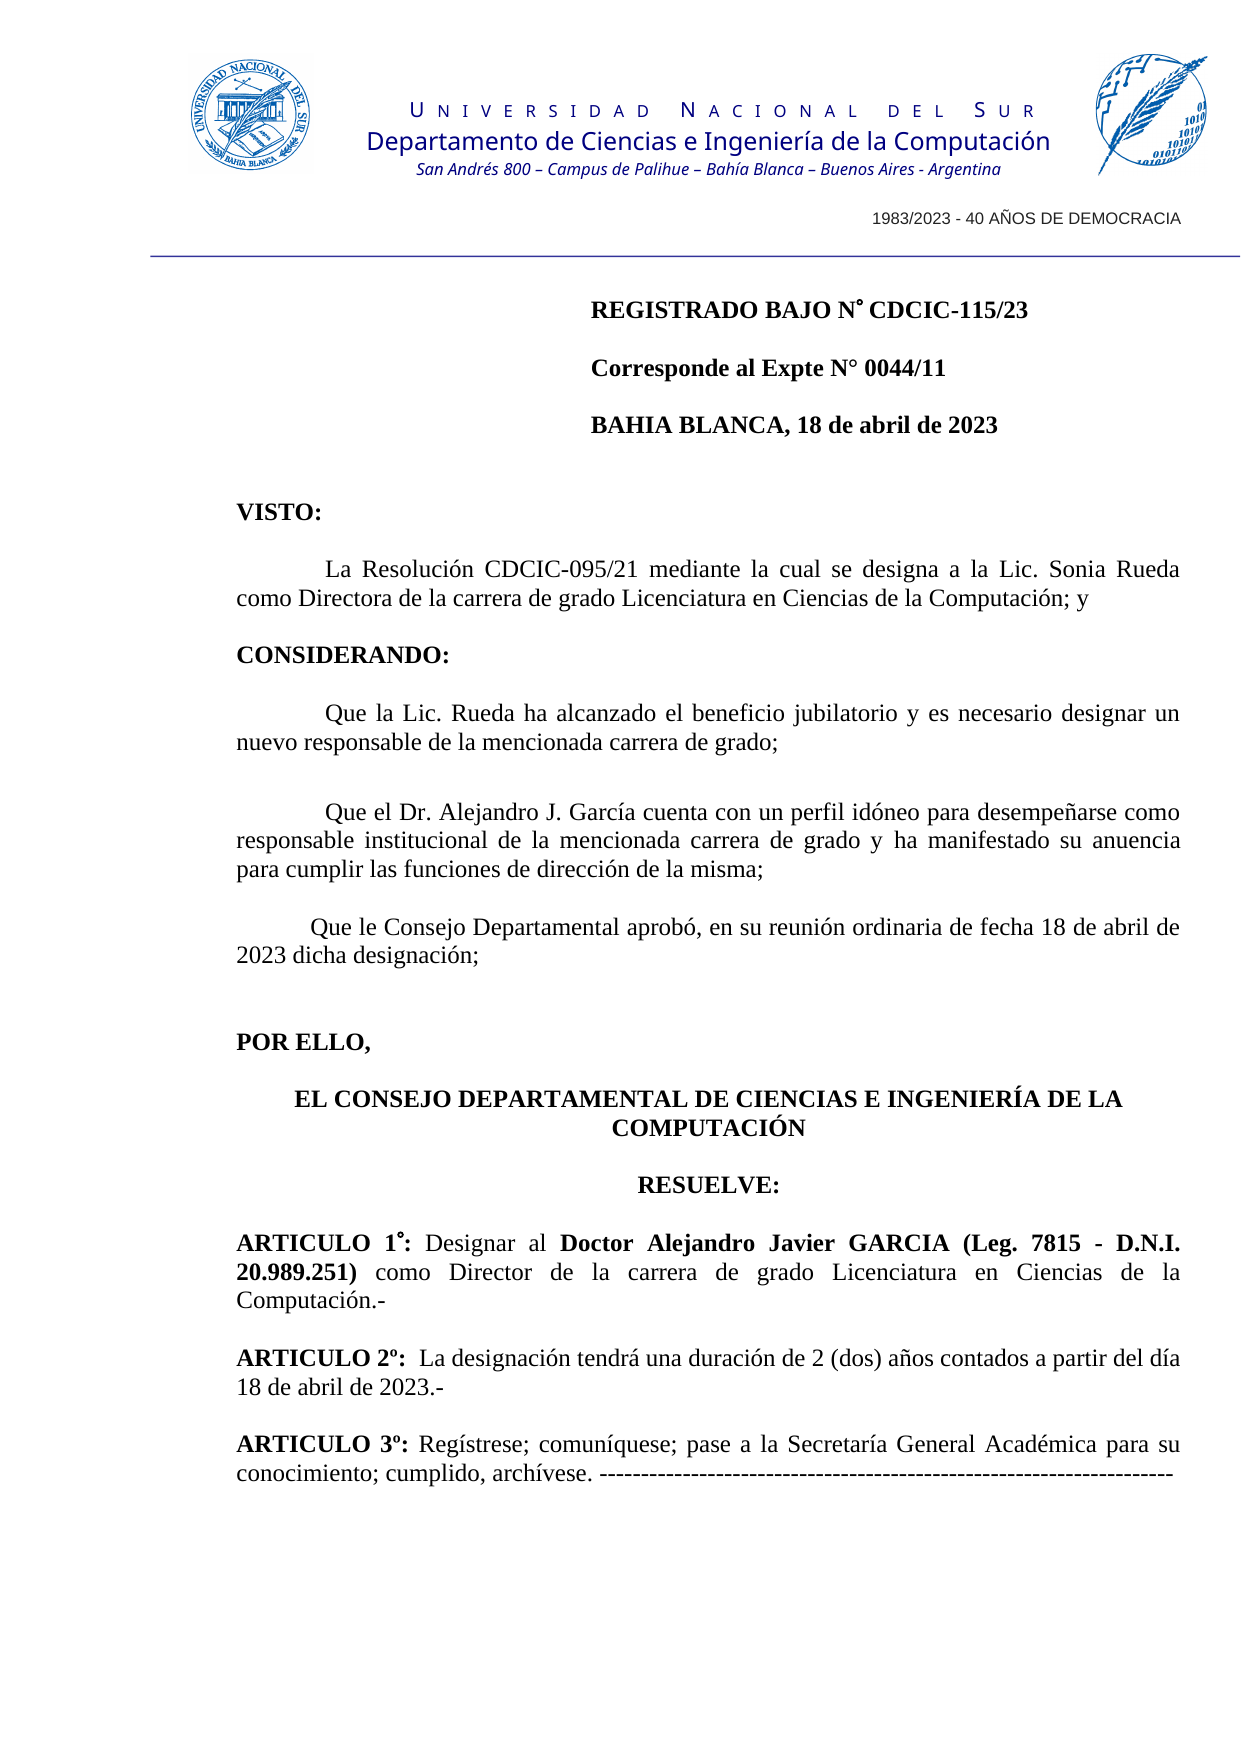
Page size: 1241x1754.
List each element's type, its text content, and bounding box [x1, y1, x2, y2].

text RESUELVE: [236, 1170, 1181, 1199]
text Que le Consejo Departamental aprobó, en su reunión ordinaria de fecha 18 de abril de 2023 dicha designación; [236, 912, 1181, 969]
text CONSIDERANDO: [236, 640, 1181, 669]
picture [187, 53, 315, 174]
text EL CONSEJO DEPARTAMENTAL DE CIENCIAS E INGENIERÍA DE LA COMPUTACIÓN [236, 1084, 1181, 1142]
text POR ELLO, [236, 1027, 1181, 1055]
text Que el Dr. Alejandro J. García cuenta con un perfil idóneo para desempeñarse como responsable institucional de la mencionada carrera de grado y ha manifestado su anuencia para cumplir las funciones de dirección de la misma; [236, 797, 1181, 883]
text La Resolución CDCIC-095/21 mediante la cual se designa a la Lic. Sonia Rueda como Directora de la carrera de grado Licenciatura en Ciencias de la Computación; y [236, 554, 1181, 612]
picture [1095, 53, 1209, 176]
text ARTICULO 2º: La designación tendrá una duración de 2 (dos) años contados a partir del día 18 de abril de 2023.- [236, 1343, 1181, 1400]
text BAHIA BLANCA, 18 de abril de 2023 [236, 410, 1181, 439]
text ARTICULO 1: Designar al Doctor Alejandro Javier GARCIA (Leg. 7815 - D.N.I. 20.989.251) como Director de la carrera de grado Licenciatura en Ciencias de la Computación.- [236, 1228, 1181, 1314]
text VISTO: [236, 497, 1181, 525]
text ARTICULO 3º: Regístrese; comuníquese; pase a la Secretaría General Académica para su conocimiento; cumplido, archívese. --------------------------------------------------------------------- [236, 1429, 1181, 1487]
text Corresponde al Expte N° 0044/11 [236, 353, 1181, 382]
text Que la Lic. Rueda ha alcanzado el beneficio jubilatorio y es necesario designar un nuevo responsable de la mencionada carrera de grado; [236, 698, 1181, 755]
text REGISTRADO BAJO N CDCIC-115/23 [236, 295, 1181, 324]
